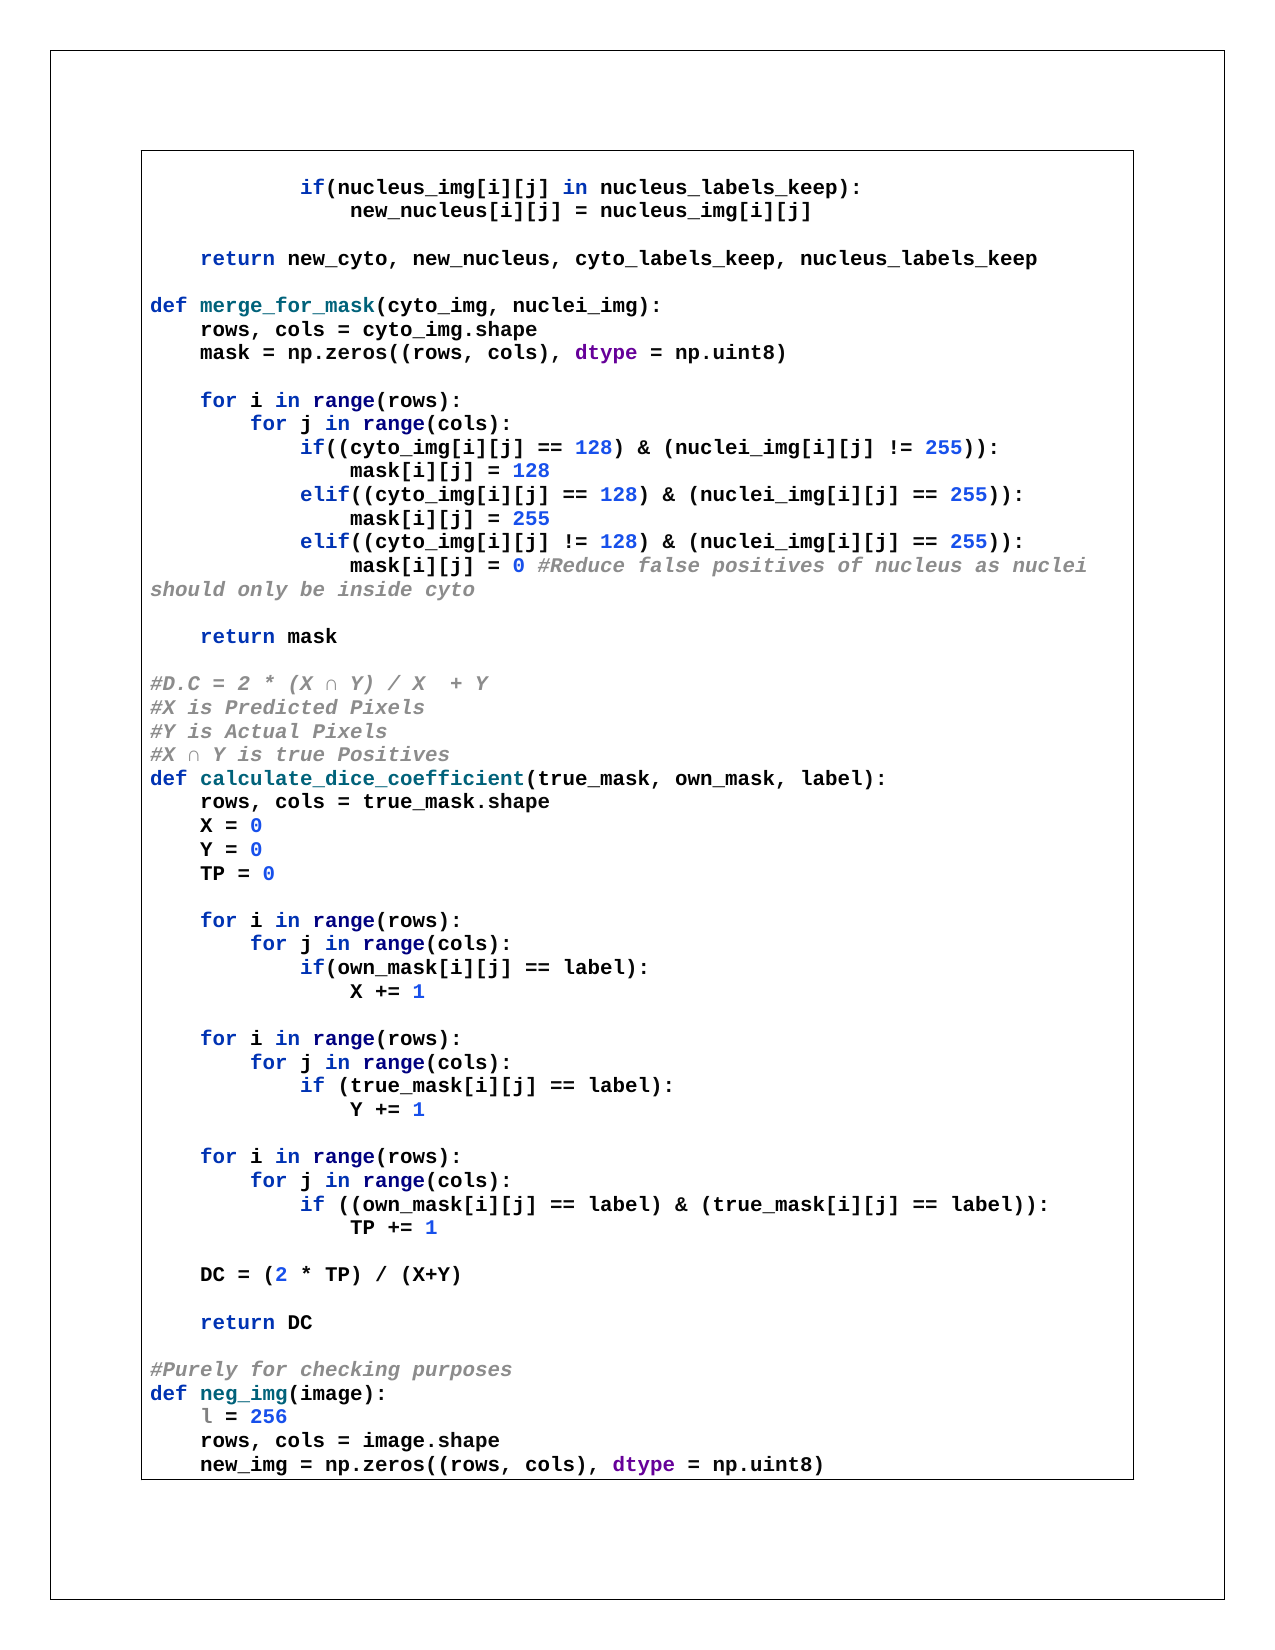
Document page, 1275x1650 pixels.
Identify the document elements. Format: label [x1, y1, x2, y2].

text [142, 151, 1133, 1479]
